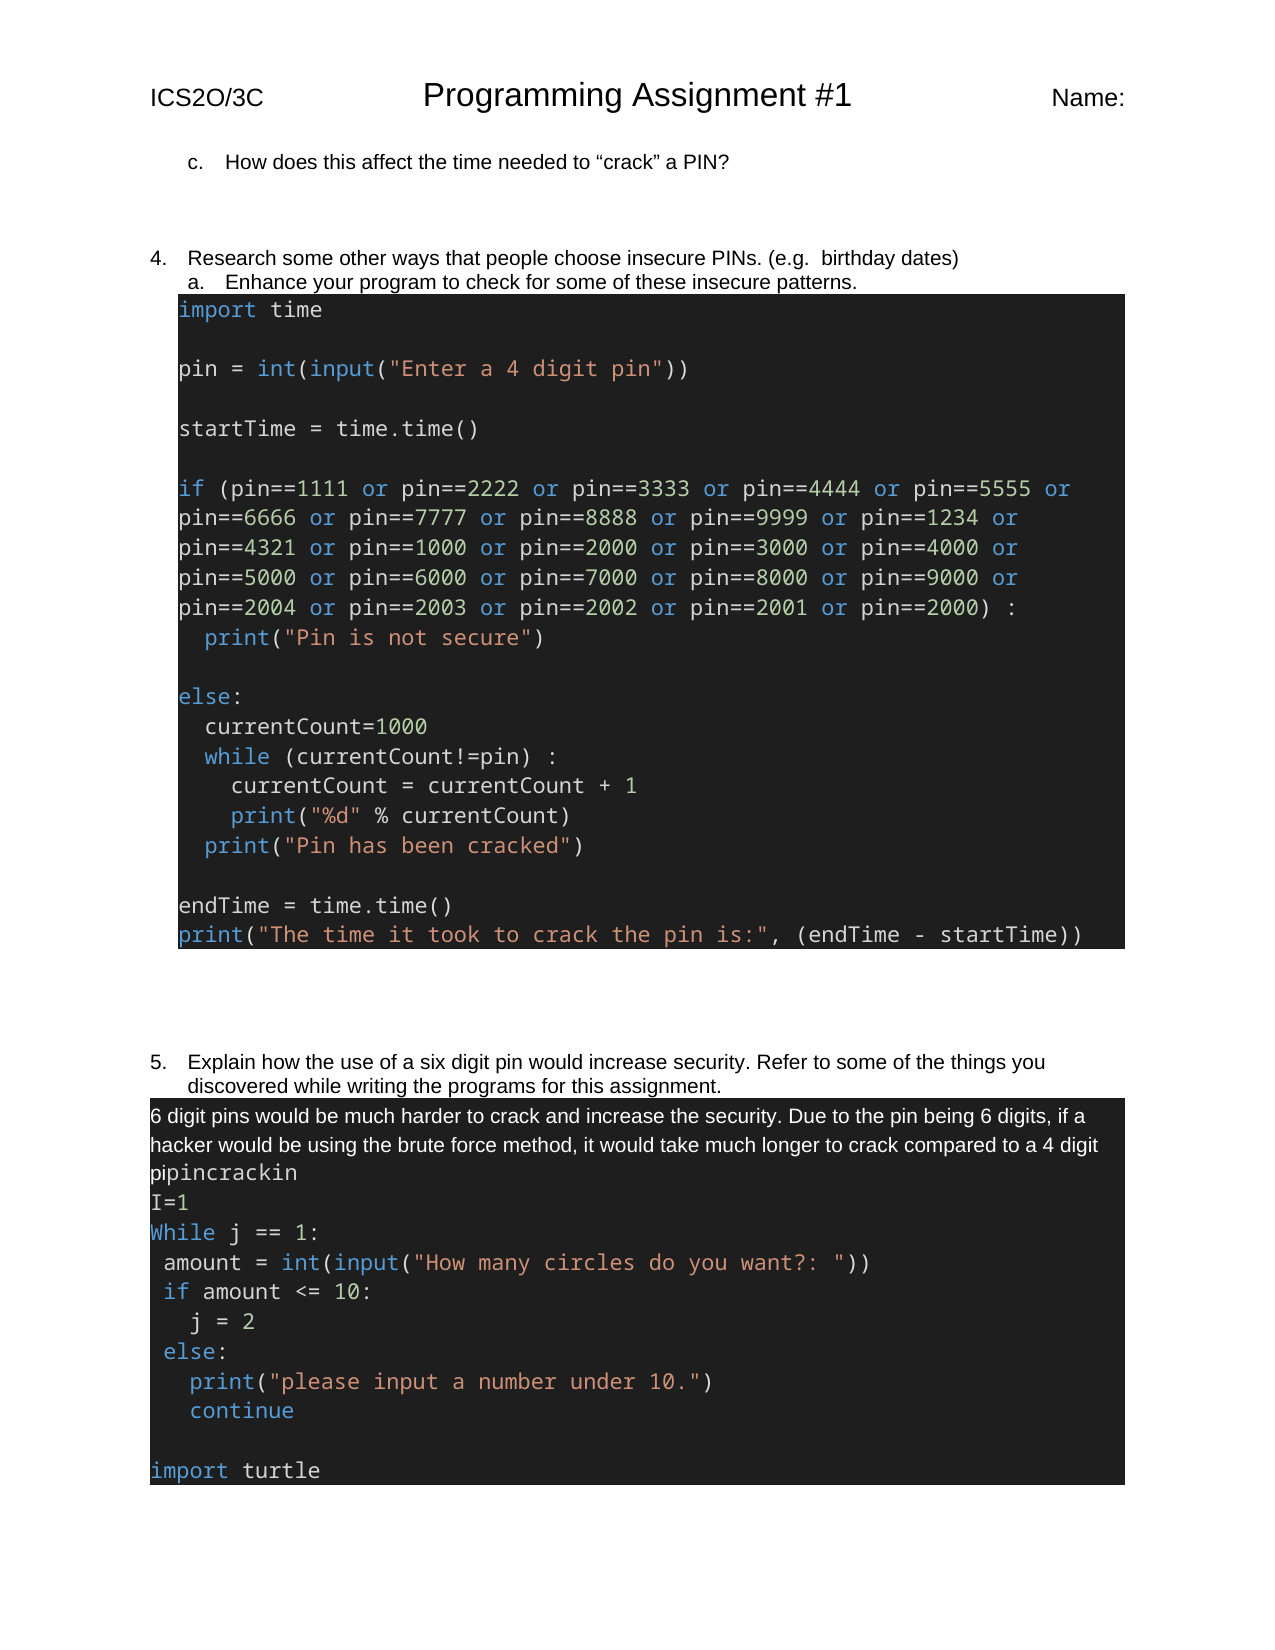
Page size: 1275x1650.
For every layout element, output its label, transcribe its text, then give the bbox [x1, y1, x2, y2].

text amount = int(input("How many circles do you want?: ")) [150, 1246, 1125, 1276]
text print("Pin is not secure") [178, 621, 1125, 651]
text print("The time it took to crack the pin is:", (endTime - startTime)) [178, 919, 1125, 949]
list Research some other ways that people choose insecure PINs. (e.g. birthday dates) [150, 246, 1125, 270]
text currentCount = currentCount + 1 [178, 770, 1125, 800]
text print("Pin has been cracked") [178, 830, 1125, 860]
text currentCount=1000 [178, 711, 1125, 741]
text import turtle [150, 1455, 1125, 1485]
text pin = int(input("Enter a 4 digit pin")) [178, 353, 1125, 383]
list Explain how the use of a six digit pin would increase security. Refer to some of the things you discovered while writing the programs for this assignment. [150, 1050, 1125, 1098]
text I=1 [150, 1187, 1125, 1217]
text else: [178, 681, 1125, 711]
text if amount <= 10: [150, 1276, 1125, 1306]
text endTime = time.time() [178, 889, 1125, 919]
text if (pin==1111 or pin==2222 or pin==3333 or pin==4444 or pin==5555 or pin==6666 or pin==7777 or pin==8888 or pin==9999 or pin==1234 or pin==4321 or pin==1000 or pin==2000 or pin==3000 or pin==4000 or pin==5000 or pin==6000 or pin==7000 or pin==8000 or pin==9000 or pin==2004 or pin==2003 or pin==2002 or pin==2001 or pin==2000) : [178, 472, 1125, 621]
text print("%d" % currentCount) [178, 800, 1125, 830]
text While j == 1: [150, 1217, 1125, 1246]
text j = 2 [150, 1306, 1125, 1336]
list Enhance your program to check for some of these insecure patterns. [187, 270, 1125, 294]
text print("please input a number under 10.") [150, 1366, 1125, 1395]
text continue [150, 1395, 1125, 1425]
text else: [150, 1336, 1125, 1366]
text 6 digit pins would be much harder to crack and increase the security. Due to the pin being 6 digits, if a hacker would be using the brute force method, it would take much longer to crack compared to a 4 digit pipincrackin [150, 1098, 1125, 1187]
list How does this affect the time needed to “crack” a PIN? [187, 150, 1125, 174]
text while (currentCount!=pin) : [178, 741, 1125, 770]
text startTime = time.time() [178, 413, 1125, 443]
text import time [178, 294, 1125, 323]
